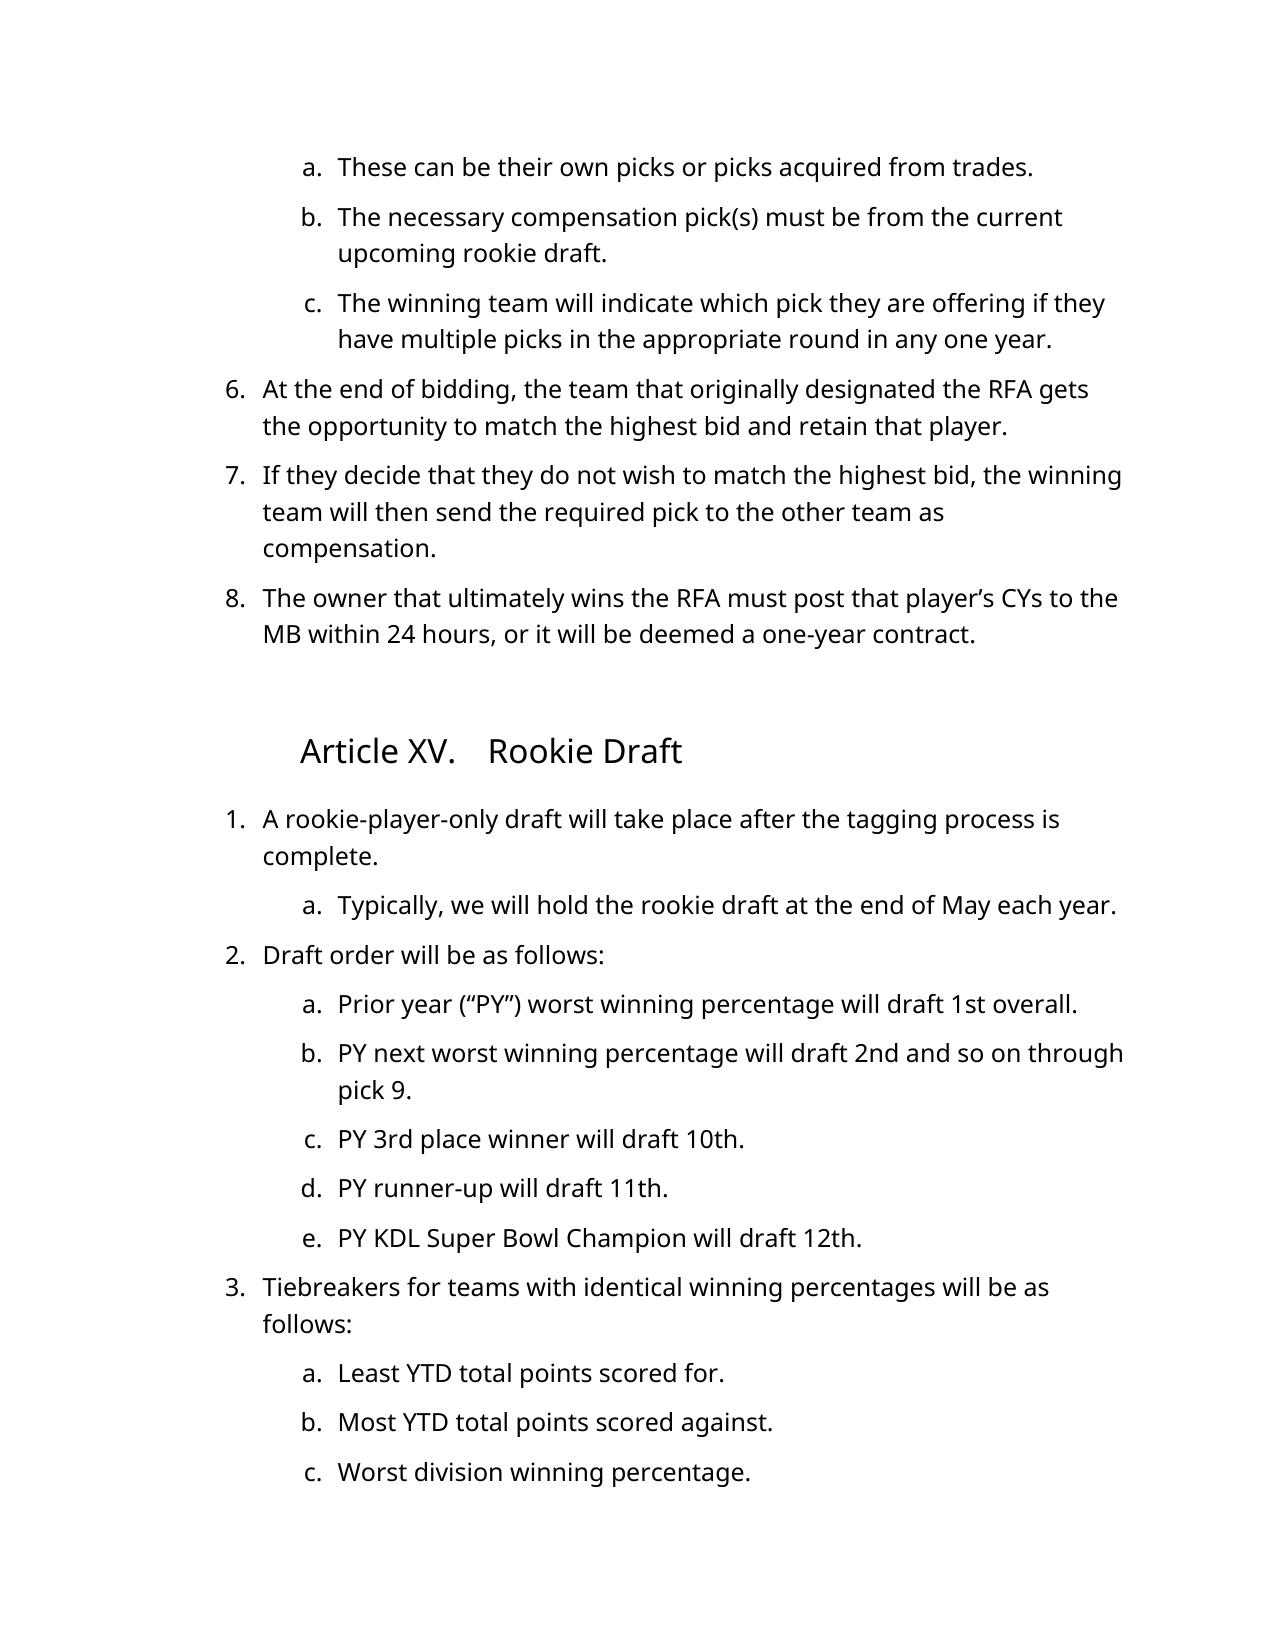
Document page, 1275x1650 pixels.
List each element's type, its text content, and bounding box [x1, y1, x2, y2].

subtitle The necessary compensation pick(s) must be from the current upcoming rookie draft. [322, 199, 1125, 270]
subtitle PY next worst winning percentage will draft 2nd and so on through pick 9. [322, 1036, 1125, 1107]
subtitle At the end of bidding, the team that originally designated the RFA gets the opportunity to match the highest bid and retain that player. [225, 371, 1125, 442]
subtitle PY runner-up will draft 11th. [322, 1171, 1125, 1205]
subtitle PY KDL Super Bowl Champion will draft 12th. [322, 1220, 1125, 1254]
subtitle Prior year (“PY”) worst winning percentage will draft 1st overall. [322, 987, 1125, 1021]
subtitle Typically, we will hold the rookie draft at the end of May each year. [322, 888, 1125, 922]
subtitle If they decide that they do not wish to match the highest bid, the winning team will then send the required pick to the other team as compensation. [225, 457, 1125, 565]
subtitle PY 3rd place winner will draft 10th. [322, 1122, 1125, 1156]
subtitle Worst division winning percentage. [322, 1454, 1125, 1488]
subtitle These can be their own picks or picks acquired from trades. [322, 150, 1125, 184]
subtitle Tiebreakers for teams with identical winning percentages will be as follows: [225, 1270, 1125, 1341]
subtitle Draft order will be as follows: [225, 937, 1125, 971]
subtitle Least YTD total points scored for. [322, 1356, 1125, 1390]
subtitle Most YTD total points scored against. [322, 1405, 1125, 1439]
subtitle A rookie-player-only draft will take place after the tagging process is complete. [225, 802, 1125, 873]
subtitle Rookie Draft [300, 728, 1125, 773]
subtitle The owner that ultimately wins the RFA must post that player’s CYs to the MB within 24 hours, or it will be deemed a one-year contract. [225, 580, 1125, 651]
subtitle The winning team will indicate which pick they are offering if they have multiple picks in the appropriate round in any one year. [322, 285, 1125, 356]
